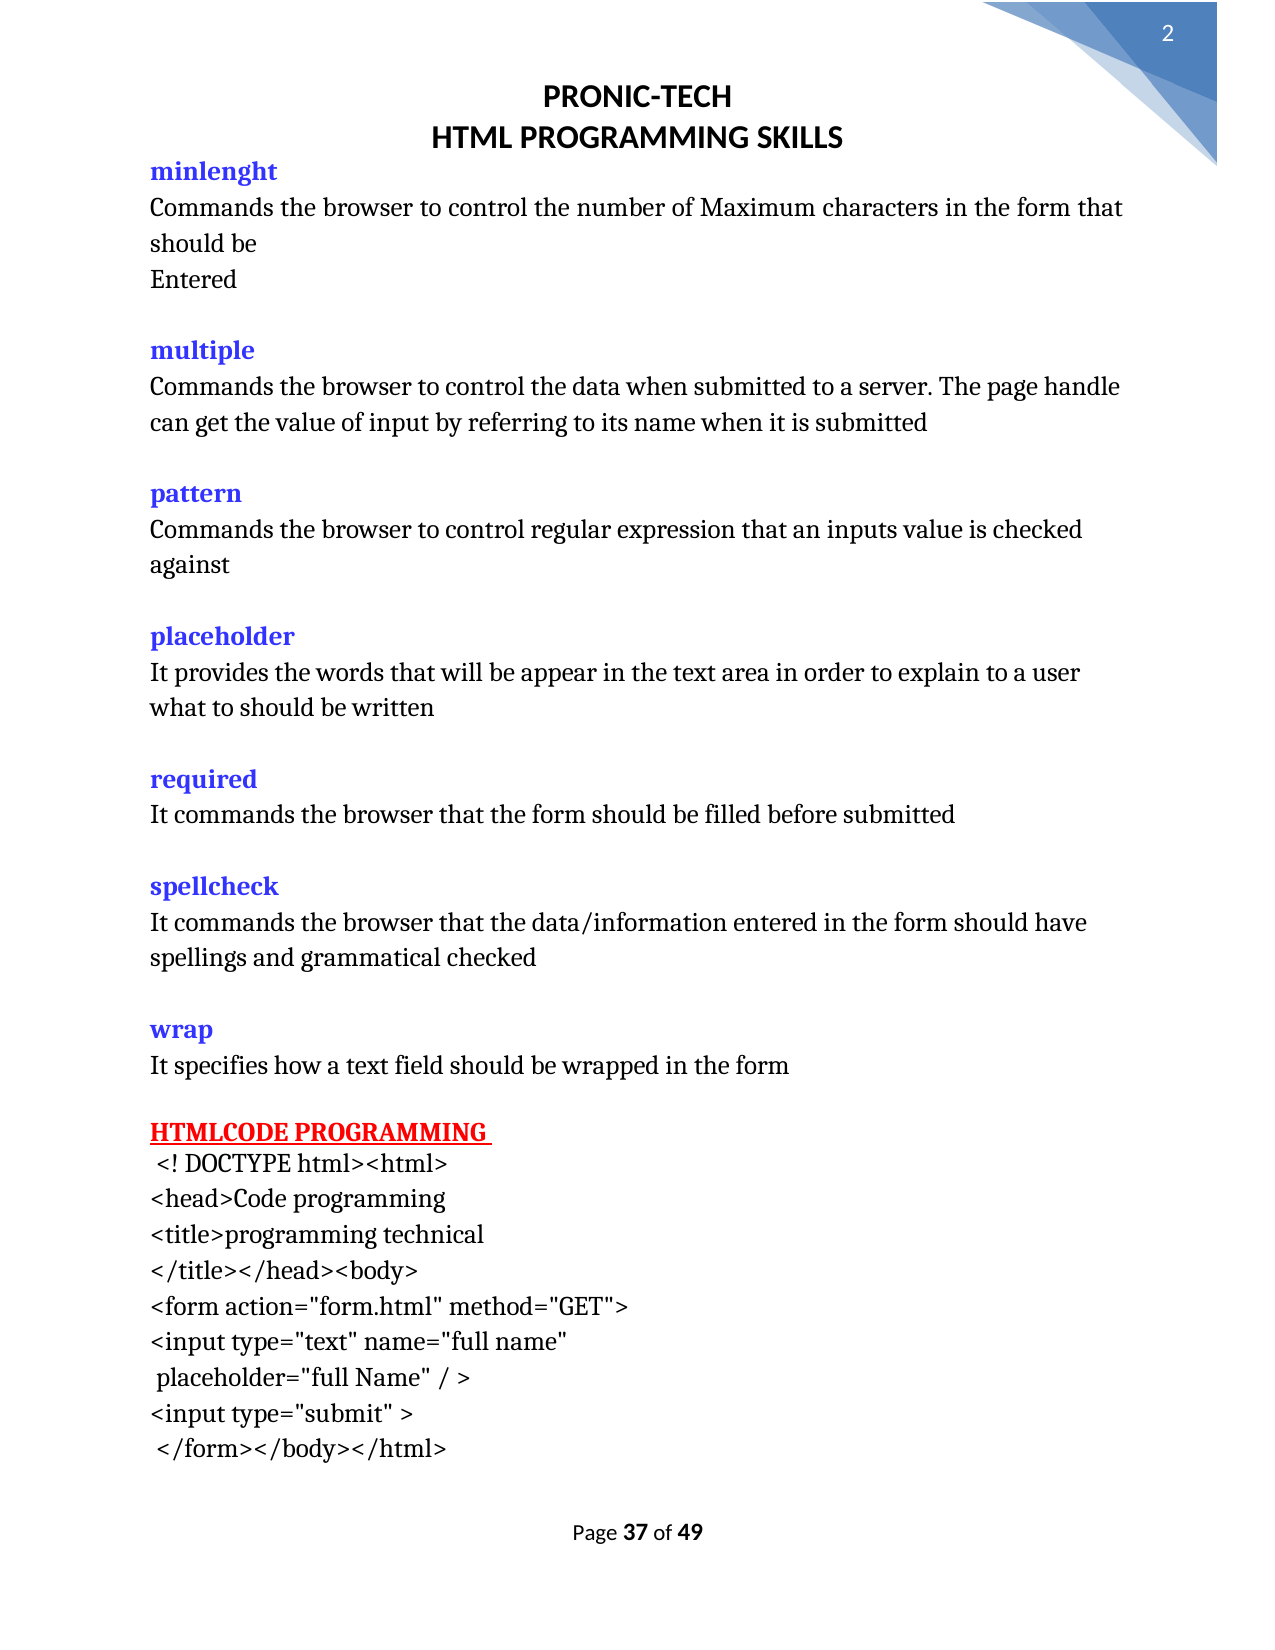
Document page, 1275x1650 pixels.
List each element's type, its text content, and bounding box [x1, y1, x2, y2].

text pattern [150, 478, 1125, 509]
text multiple [150, 335, 1125, 366]
text <input type="submit" > [150, 1398, 1125, 1429]
text minlenght [150, 156, 1125, 188]
text It specifies how a text field should be wrapped in the form [150, 1050, 1125, 1081]
text Commands the browser to control the number of Maximum characters in the form that should be [150, 192, 1125, 259]
text spellcheck [150, 871, 1125, 902]
text wrap [150, 1014, 1125, 1045]
text Commands the browser to control regular expression that an inputs value is checked against [150, 514, 1125, 581]
text placeholder="full Name" / > [150, 1362, 1125, 1393]
text It provides the words that will be appear in the text area in order to explain to a user what to should be written [150, 657, 1125, 723]
text <! DOCTYPE html><html> <head>Code programming <title>programming technical </title></head><body> <form action="form.html" method="GET"> [150, 1148, 1125, 1322]
text It commands the browser that the form should be filled before submitted [150, 799, 1125, 831]
text Entered [150, 264, 1125, 295]
text <input type="text" name="full name" [150, 1326, 1125, 1357]
text required [150, 764, 1125, 795]
text placeholder [150, 621, 1125, 652]
text HTMLCODE PROGRAMMING [150, 1117, 1125, 1148]
text It commands the browser that the data/information entered in the form should have spellings and grammatical checked [150, 907, 1125, 974]
picture [979, 2, 1217, 166]
text </form></body></html> [150, 1433, 1125, 1465]
text Commands the browser to control the data when submitted to a server. The page handle can get the value of input by referring to its name when it is submitted [150, 371, 1125, 438]
